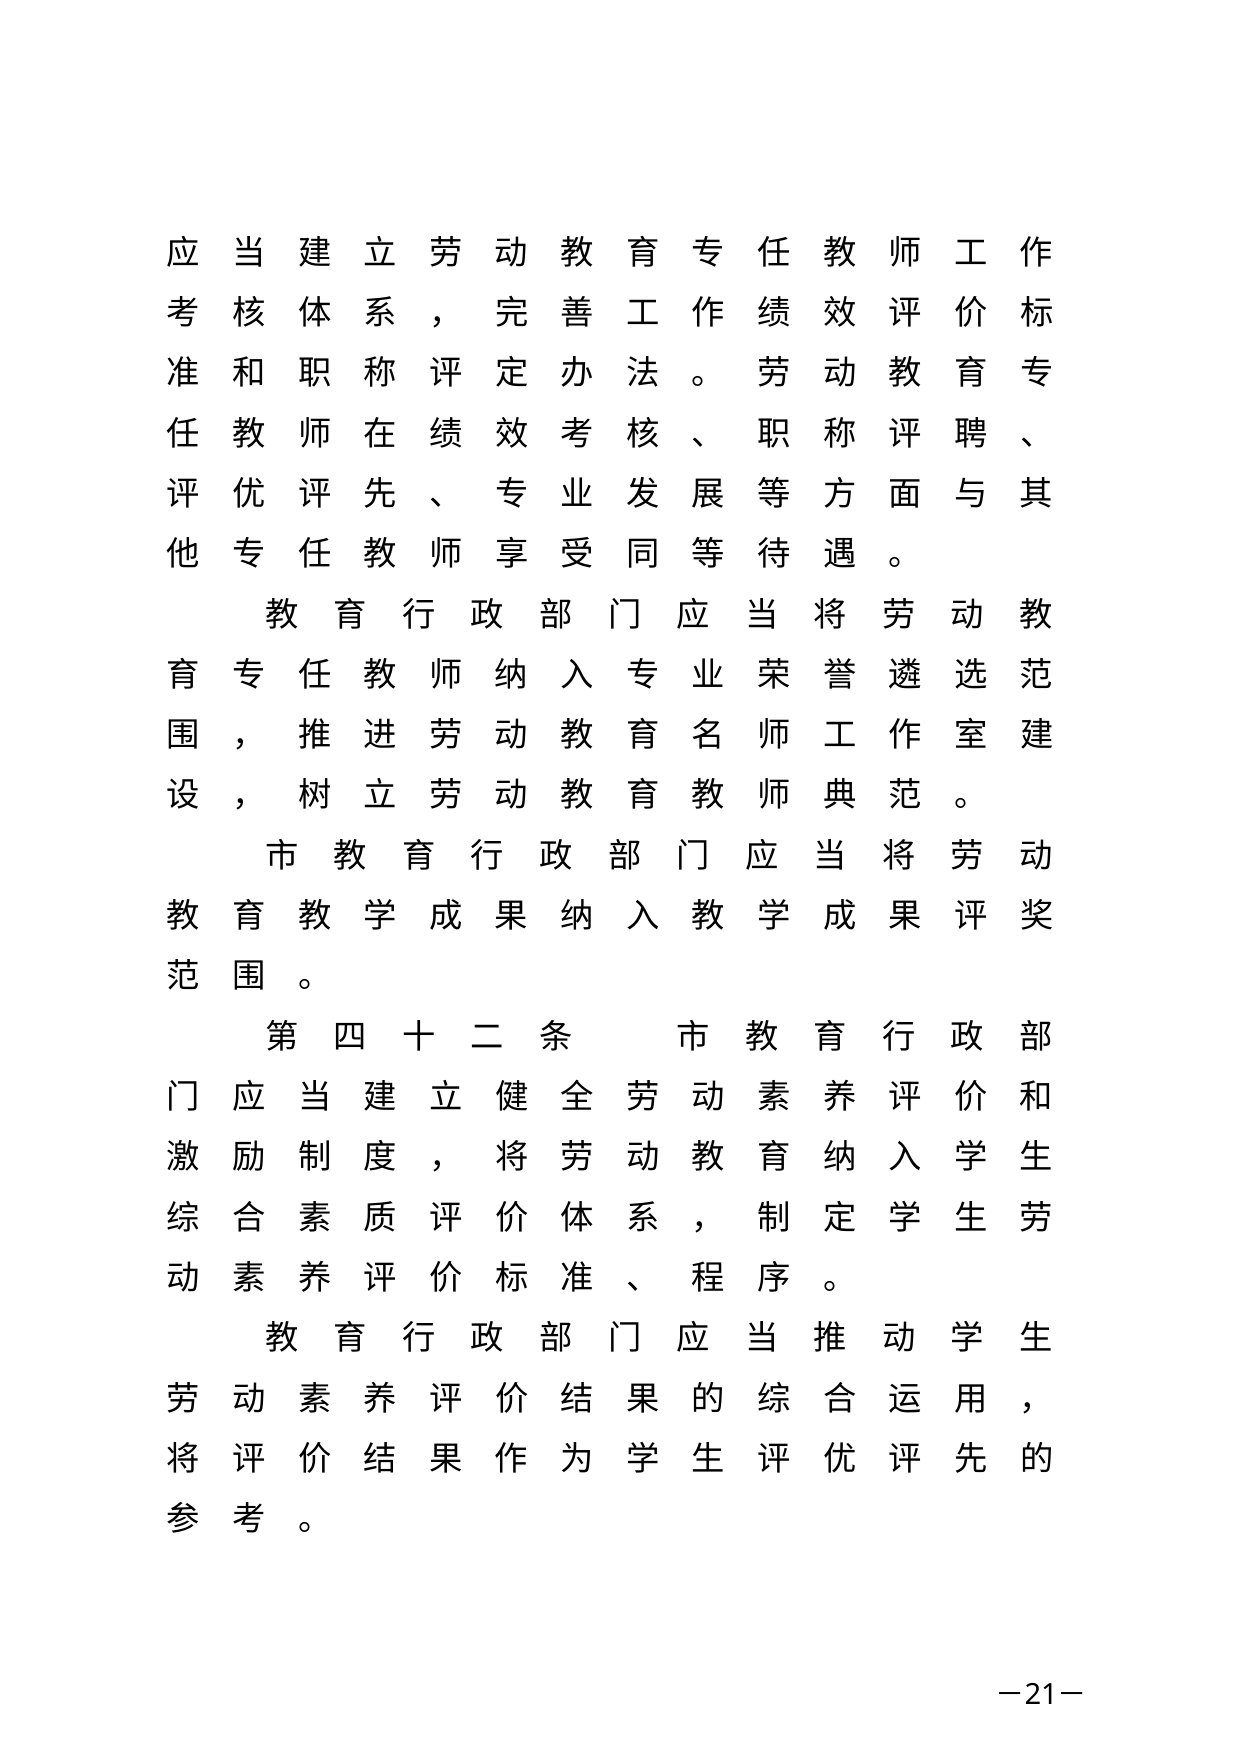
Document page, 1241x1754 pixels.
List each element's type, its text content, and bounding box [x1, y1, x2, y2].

text 第四十二条 市教育行政部门应当建立健全劳动素养评价和激励制度，将劳动教育纳入学生综合素质评价体系，制定学生劳动素养评价标准、程序。 [167, 1003, 1085, 1305]
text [167, 219, 1085, 581]
text 教育行政部门应当将劳动教育专任教师纳入专业荣誉遴选范围，推进劳动教育名师工作室建设，树立劳动教育教师典范。 [167, 581, 1085, 822]
text 市教育行政部门应当将劳动教育教学成果纳入教学成果评奖范围。 [167, 822, 1085, 1003]
text 教育行政部门应当推动学生劳动素养评价结果的综合运用，将评价结果作为学生评优评先的参考。 [167, 1305, 1085, 1546]
